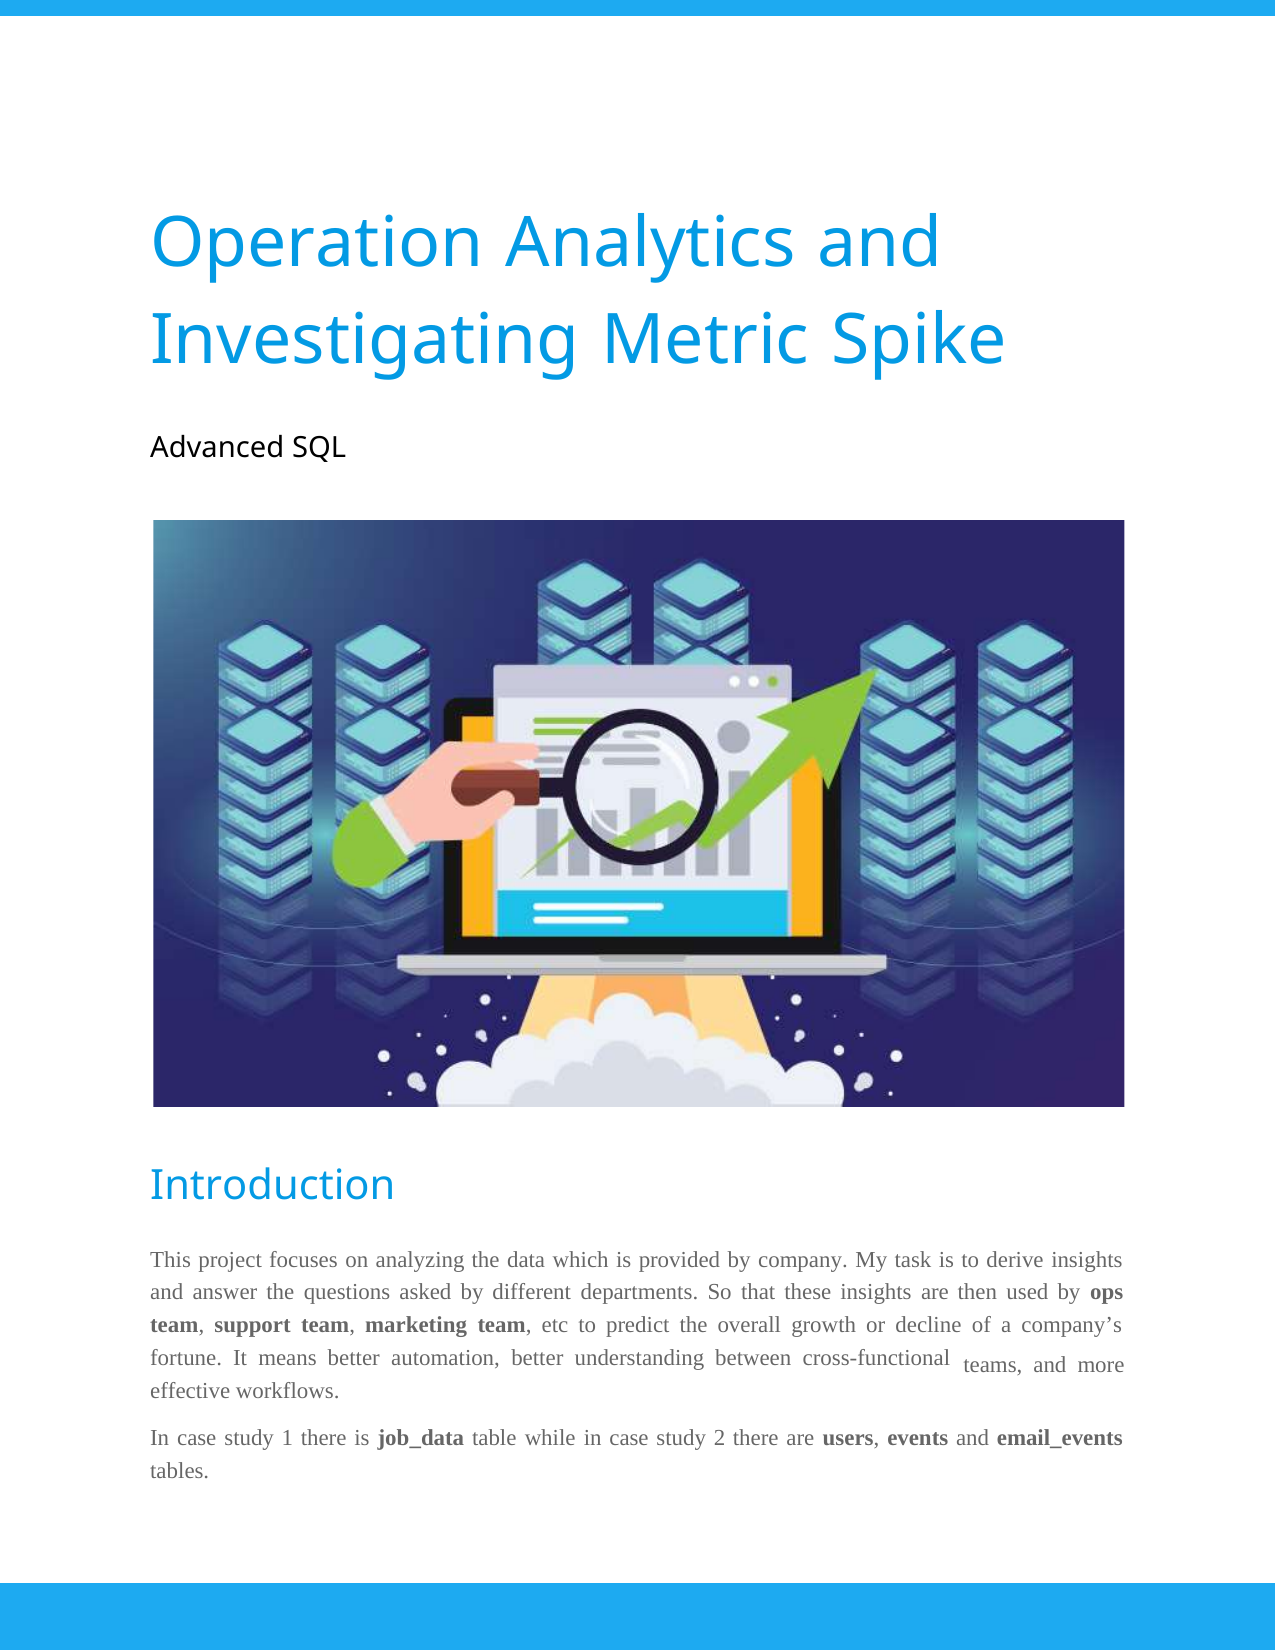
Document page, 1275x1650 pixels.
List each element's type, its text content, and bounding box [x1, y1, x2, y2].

picture [0, 0, 1275, 16]
text Advanced SQL [150, 426, 1139, 466]
text teams, and more [963, 1351, 1139, 1377]
text team, support team, marketing team, etc to predict the overall growth or decline of a company’s [150, 1311, 1139, 1337]
title Investigating Metric Spike [150, 288, 1139, 383]
text tables. [150, 1457, 1139, 1483]
picture [153, 520, 1125, 1107]
subtitle Introduction [150, 1155, 1139, 1212]
text This project focuses on analyzing the data which is provided by company. My task is to derive insights and answer the questions asked by different departments. So that these insights are then used by ops [150, 1246, 1139, 1305]
picture [0, 1583, 1275, 1650]
text fortune. It means better automation, better understanding between cross-functional effective workflows. [150, 1344, 952, 1403]
text In case study 1 there is job_data table while in case study 2 there are users, events and email_events [150, 1424, 1139, 1451]
title Operation Analytics and [150, 192, 1139, 287]
